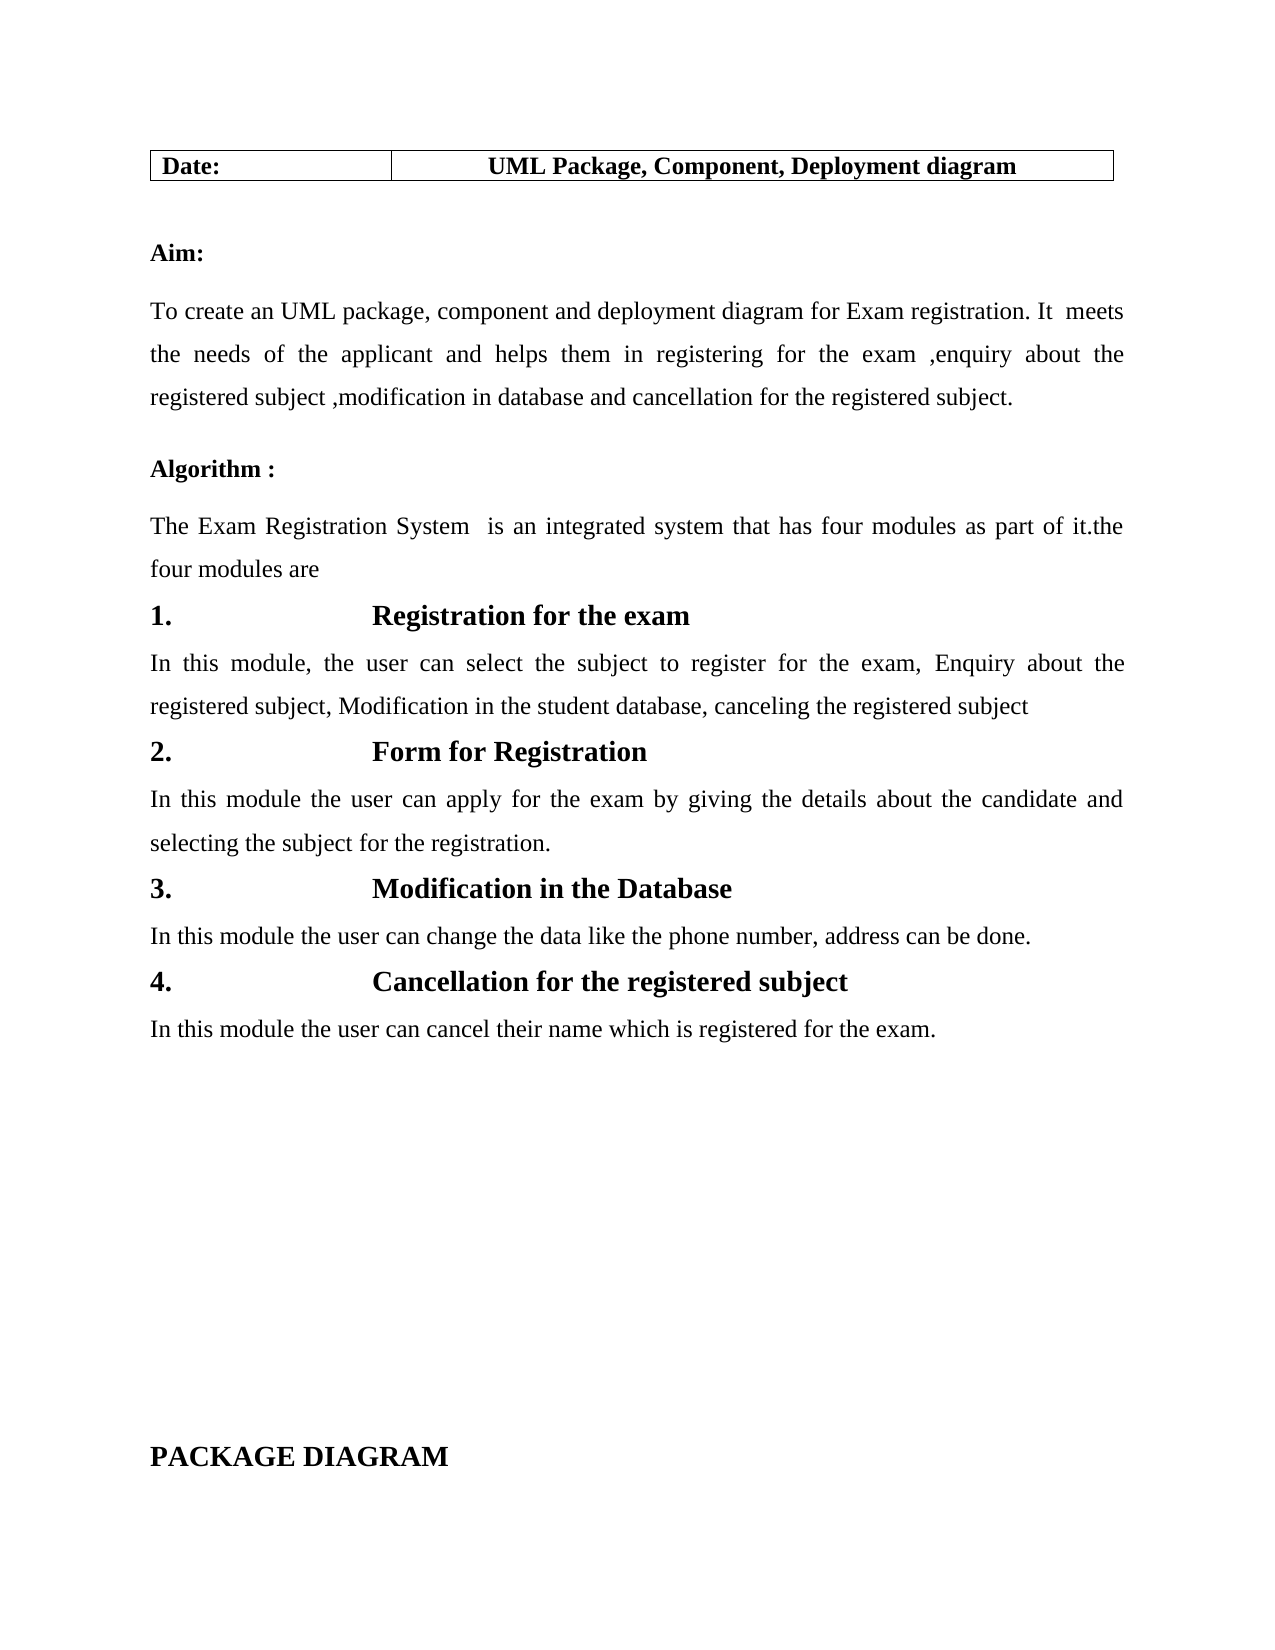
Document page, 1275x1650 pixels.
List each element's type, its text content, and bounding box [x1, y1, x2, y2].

text To create an UML package, component and deployment diagram for Exam registration. It meets the needs of the applicant and helps them in registering for the exam ,enquiry about the registered subject ,modification in database and cancellation for the registered subject. [150, 296, 1125, 411]
list Modification in the Database [150, 871, 1125, 904]
text In this module, the user can select the subject to register for the exam, Enquiry about the registered subject, Modification in the student database, canceling the registered subject [150, 648, 1125, 720]
text PACKAGE DIAGRAM [150, 1439, 1125, 1472]
text In this module the user can cancel their name which is registered for the exam. [150, 1014, 1125, 1043]
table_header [392, 151, 1113, 180]
list Registration for the exam [150, 598, 1125, 631]
text Algorithm : [150, 454, 1125, 483]
text The Exam Registration System is an integrated system that has four modules as part of it.the four modules are [150, 511, 1125, 583]
text Aim: [150, 238, 1125, 267]
text In this module the user can apply for the exam by giving the details about the candidate and selecting the subject for the registration. [150, 784, 1125, 856]
table_cell Date: [151, 151, 391, 180]
list Cancellation for the registered subject [150, 964, 1125, 998]
text In this module the user can change the data like the phone number, address can be done. [150, 921, 1125, 950]
list Form for Registration [150, 734, 1125, 768]
